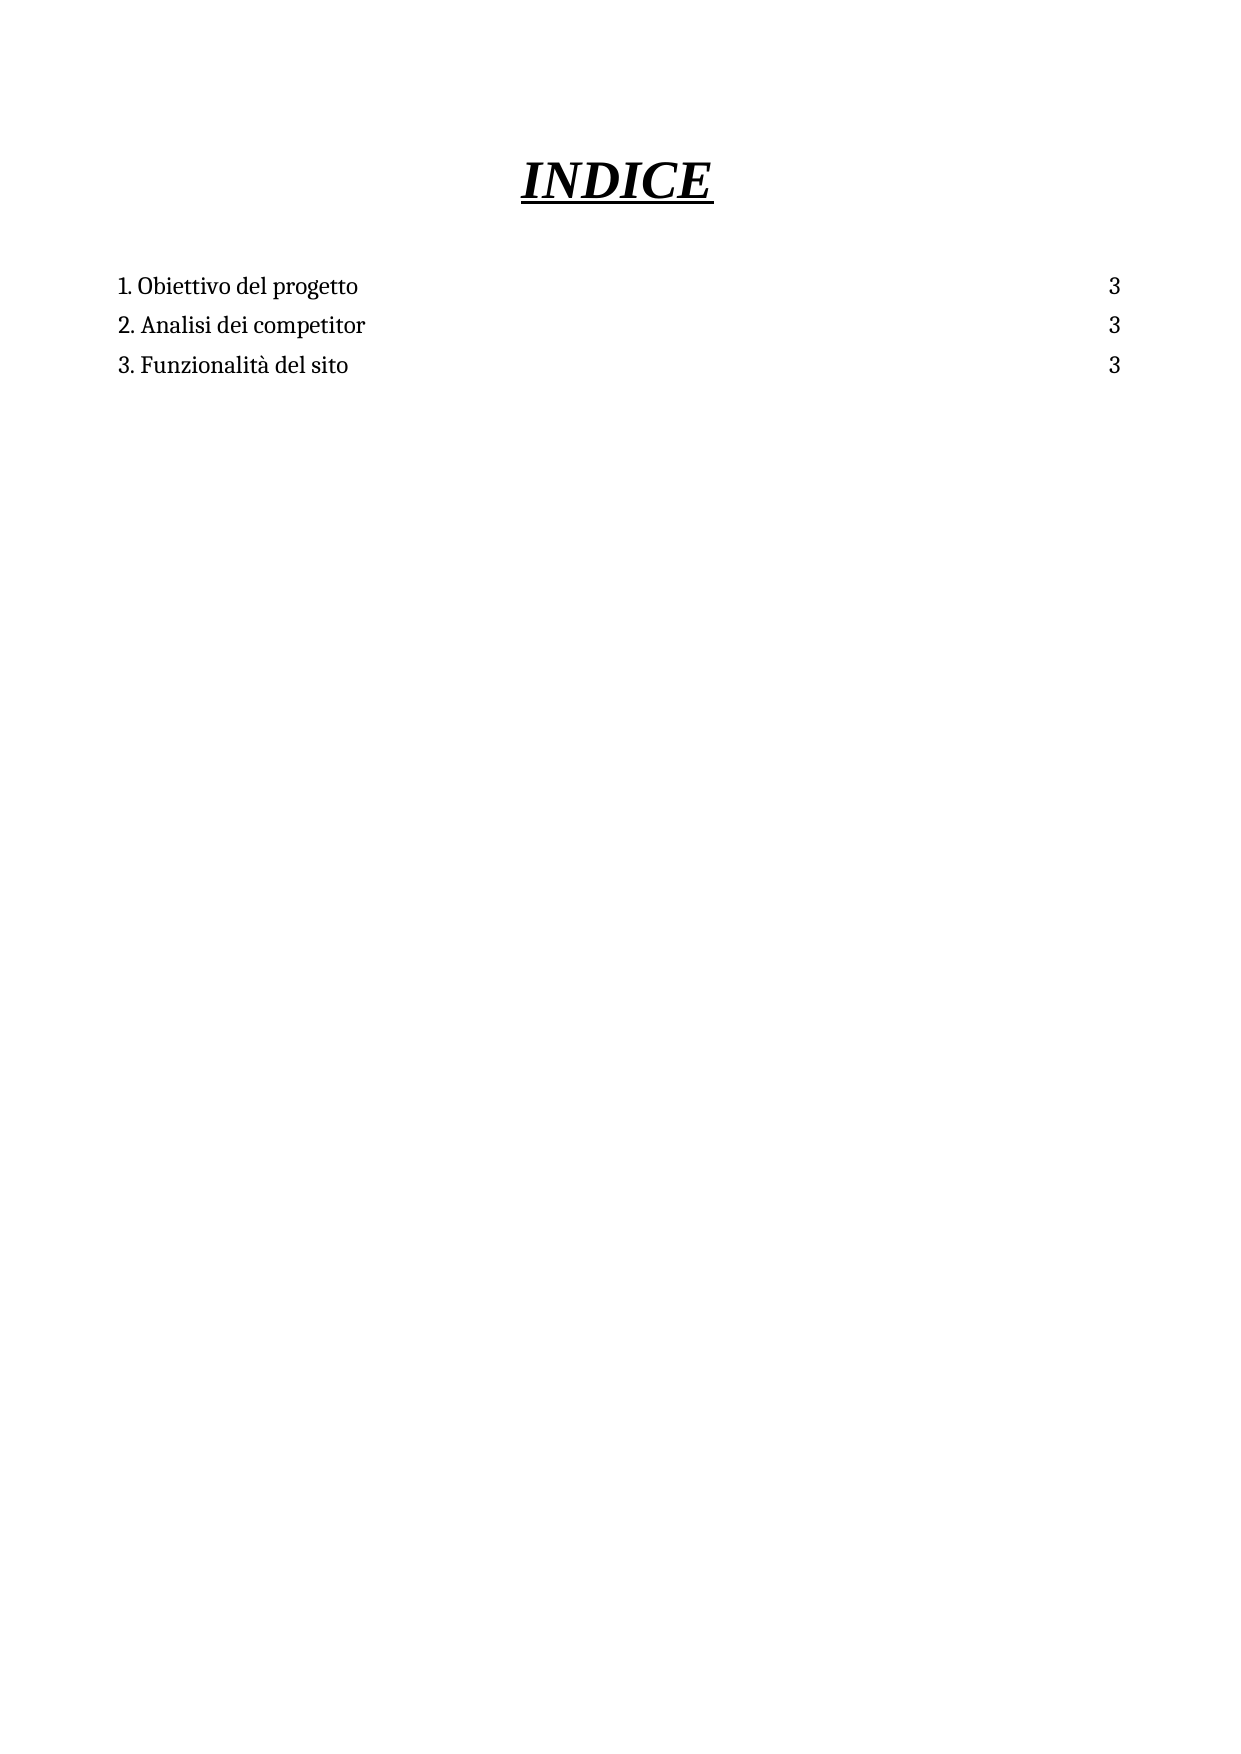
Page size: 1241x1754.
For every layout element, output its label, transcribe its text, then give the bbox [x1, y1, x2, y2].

title INDICE [118, 148, 1122, 210]
